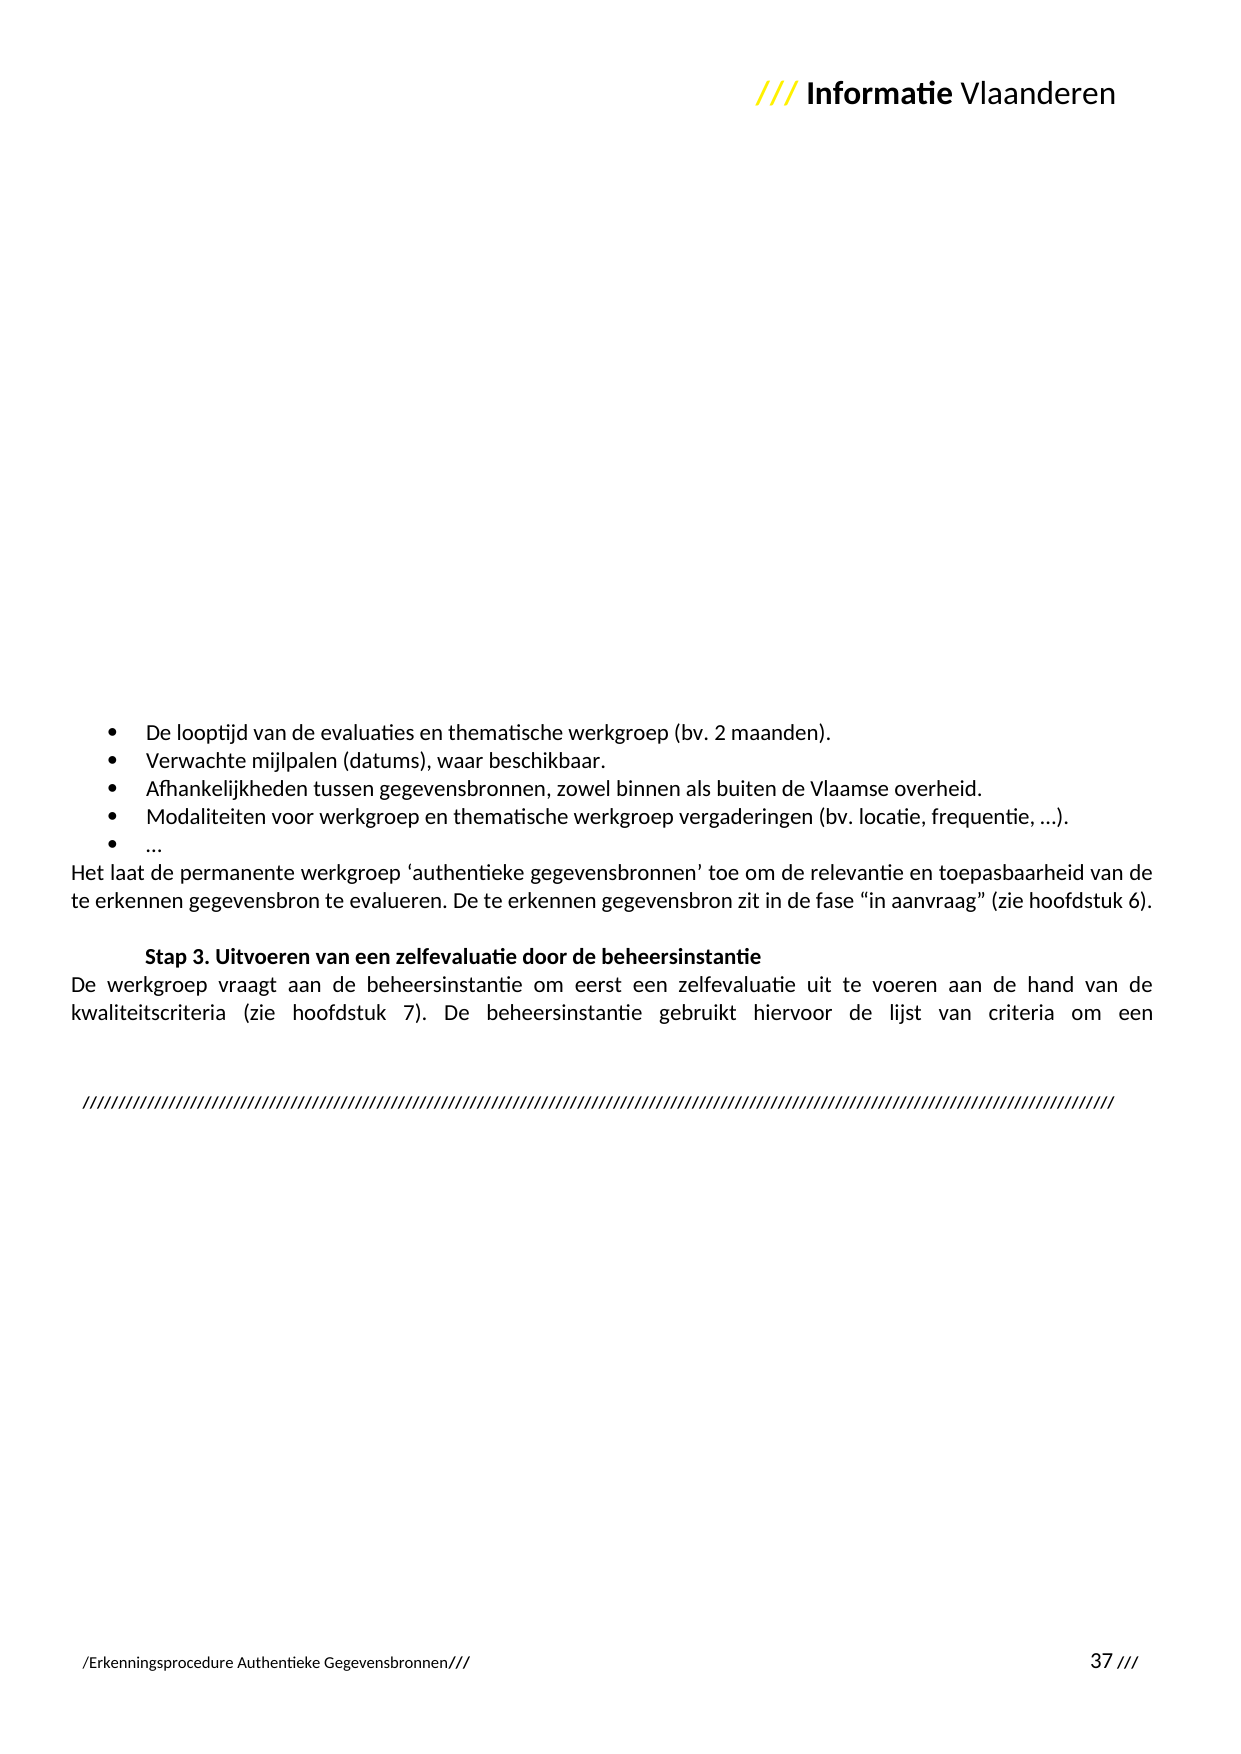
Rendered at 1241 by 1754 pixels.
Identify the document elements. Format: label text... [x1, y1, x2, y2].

subtitle Stap 3. Uitvoeren van een zelfevaluatie door de beheersinstantie [145, 942, 1155, 970]
list Modaliteiten voor werkgroep en thematische werkgroep vergaderingen (bv. locatie, frequentie, …). [108, 802, 1155, 830]
list Verwachte mijlpalen (datums), waar beschikbaar. [108, 746, 1155, 774]
list … [108, 830, 1155, 858]
text De werkgroep vraagt aan de beheersinstantie om eerst een zelfevaluatie uit te voeren aan de hand van de kwaliteitscriteria (zie hoofdstuk 7). De beheersinstantie gebruikt hiervoor de lijst van criteria om een maturiteitsniveau aan te duiden en in te schatten of de bron gereed is om verder te gaan in het proces. Deze stap kan ervoor dienen om al een eerste scheiding te maken in de gegevensbronnen, die vragen om authentiek verklaard te worden. [71, 970, 1155, 1026]
list Afhankelijkheden tussen gegevensbronnen, zowel binnen als buiten de Vlaamse overheid. [108, 774, 1155, 802]
text Het laat de permanente werkgroep ‘authentieke gegevensbronnen’ toe om de relevantie en toepasbaarheid van de te erkennen gegevensbron te evalueren. De te erkennen gegevensbron zit in de fase “in aanvraag” (zie hoofdstuk 6). [71, 858, 1155, 914]
list De looptijd van de evaluaties en thematische werkgroep (bv. 2 maanden). [108, 718, 1155, 746]
